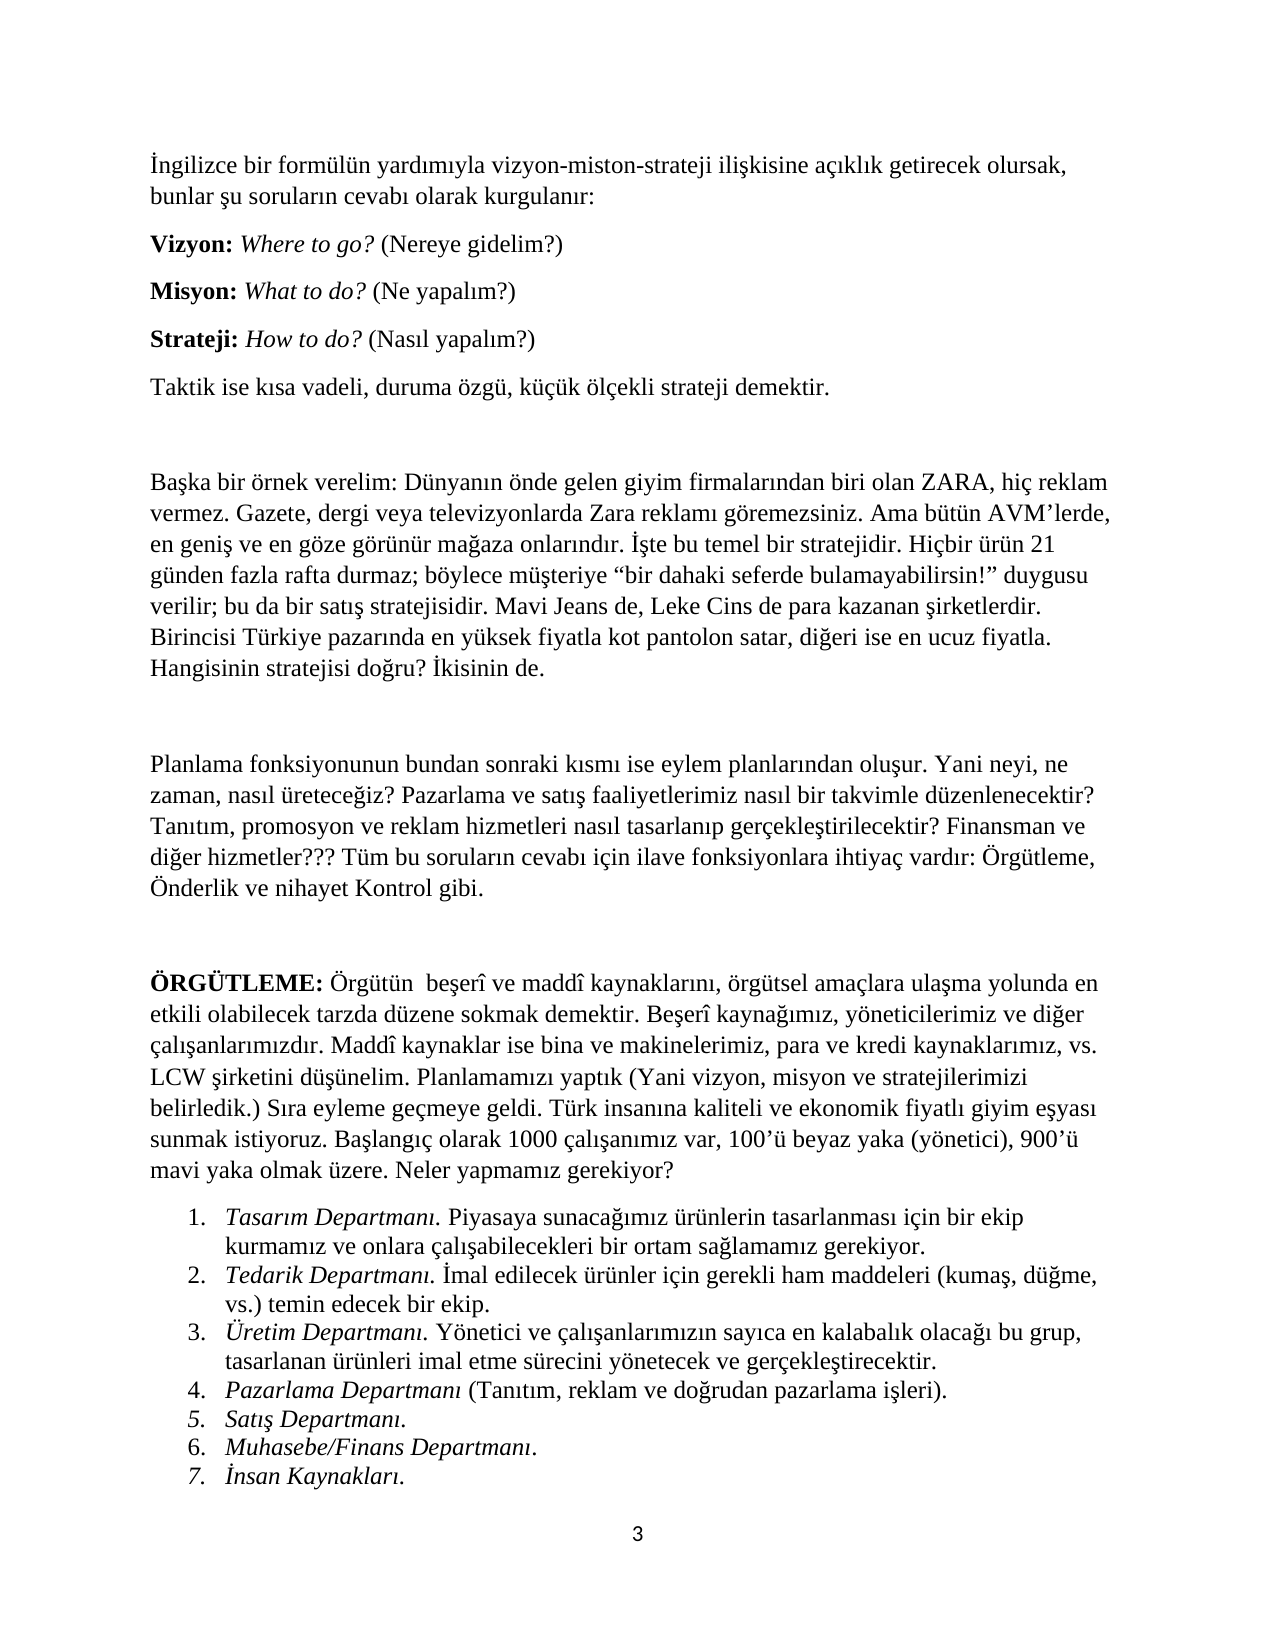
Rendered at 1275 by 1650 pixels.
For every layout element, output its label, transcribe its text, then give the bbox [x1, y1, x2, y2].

list Üretim Departmanı. Yönetici ve çalışanlarımızın sayıca en kalabalık olacağı bu grup, tasarlanan ürünleri imal etme sürecini yönetecek ve gerçekleştirecektir. [187, 1317, 1125, 1375]
text Misyon: What to do? (Ne yapalım?) [150, 276, 1125, 305]
text Strateji: How to do? (Nasıl yapalım?) [150, 324, 1125, 353]
text Vizyon: Where to go? (Nereye gidelim?) [150, 229, 1125, 257]
list Tedarik Departmanı. İmal edilecek ürünler için gerekli ham maddeleri (kumaş, düğme, vs.) temin edecek bir ekip. [187, 1260, 1125, 1317]
list Tasarım Departmanı. Piyasaya sunacağımız ürünlerin tasarlanması için bir ekip kurmamız ve onlara çalışabilecekleri bir ortam sağlamamız gerekiyor. [187, 1202, 1125, 1260]
text Başka bir örnek verelim: Dünyanın önde gelen giyim firmalarından biri olan ZARA, hiç reklam vermez. Gazete, dergi veya televizyonlarda Zara reklamı göremezsiniz. Ama bütün AVM’lerde, en geniş ve en göze görünür mağaza onlarındır. İşte bu temel bir stratejidir. Hiçbir ürün 21 günden fazla rafta durmaz; böylece müşteriye “bir dahaki seferde bulamayabilirsin!” duygusu verilir; bu da bir satış stratejisidir. Mavi Jeans de, Leke Cins de para kazanan şirketlerdir. Birincisi Türkiye pazarında en yüksek fiyatla kot pantolon satar, diğeri ise en ucuz fiyatla. Hangisinin stratejisi doğru? İkisinin de. [150, 467, 1125, 682]
text İngilizce bir formülün yardımıyla vizyon-miston-strateji ilişkisine açıklık getirecek olursak, bunlar şu soruların cevabı olarak kurgulanır: [150, 150, 1125, 210]
list İnsan Kaynakları. [187, 1461, 1125, 1490]
list Pazarlama Departmanı (Tanıtım, reklam ve doğrudan pazarlama işleri). [187, 1375, 1125, 1404]
text ÖRGÜTLEME: Örgütün beşerî ve maddî kaynaklarını, örgütsel amaçlara ulaşma yolunda en etkili olabilecek tarzda düzene sokmak demektir. Beşerî kaynağımız, yöneticilerimiz ve diğer çalışanlarımızdır. Maddî kaynaklar ise bina ve makinelerimiz, para ve kredi kaynaklarımız, vs. LCW şirketini düşünelim. Planlamamızı yaptık (Yani vizyon, misyon ve stratejilerimizi belirledik.) Sıra eyleme geçmeye geldi. Türk insanına kaliteli ve ekonomik fiyatlı giyim eşyası sunmak istiyoruz. Başlangıç olarak 1000 çalışanımız var, 100’ü beyaz yaka (yönetici), 900’ü mavi yaka olmak üzere. Neler yapmamız gerekiyor? [150, 968, 1125, 1183]
text Planlama fonksiyonunun bundan sonraki kısmı ise eylem planlarından oluşur. Yani neyi, ne zaman, nasıl üreteceğiz? Pazarlama ve satış faaliyetlerimiz nasıl bir takvimle düzenlenecektir? Tanıtım, promosyon ve reklam hizmetleri nasıl tasarlanıp gerçekleştirilecektir? Finansman ve diğer hizmetler??? Tüm bu soruların cevabı için ilave fonksiyonlara ihtiyaç vardır: Örgütleme, Önderlik ve nihayet Kontrol gibi. [150, 749, 1125, 902]
text Taktik ise kısa vadeli, duruma özgü, küçük ölçekli strateji demektir. [150, 372, 1125, 401]
list Satış Departmanı. [187, 1404, 1125, 1432]
list Muhasebe/Finans Departmanı. [187, 1432, 1125, 1461]
